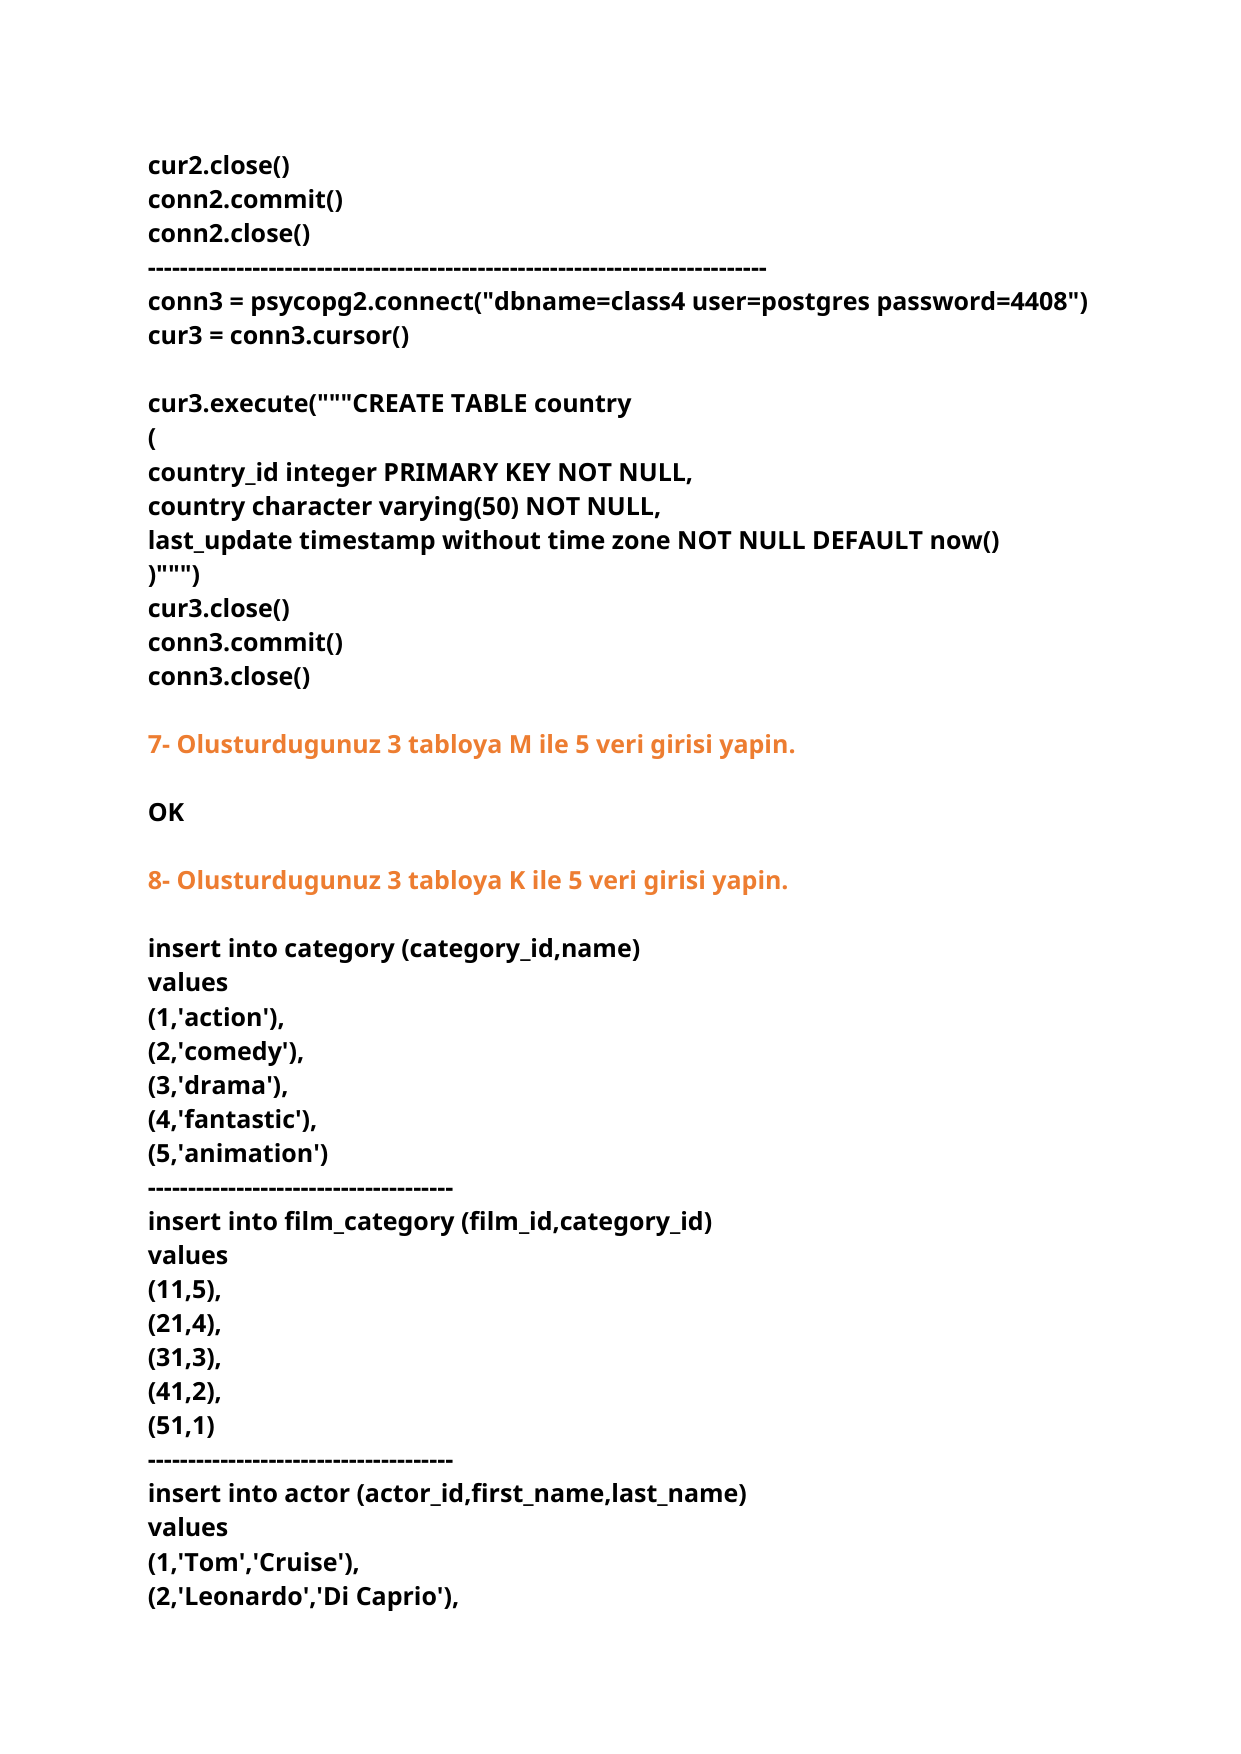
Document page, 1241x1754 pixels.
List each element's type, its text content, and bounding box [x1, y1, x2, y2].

text (51,1) [148, 1408, 1093, 1442]
text values [148, 1238, 1093, 1272]
text ( [148, 420, 1093, 454]
text cur3 = conn3.cursor() [148, 318, 1093, 352]
text (21,4), [148, 1306, 1093, 1340]
text -------------------------------------- [148, 1442, 1093, 1476]
text country_id integer PRIMARY KEY NOT NULL, [148, 454, 1093, 488]
text country character varying(50) NOT NULL, [148, 488, 1093, 522]
text insert into film_category (film_id,category_id) [148, 1203, 1093, 1238]
text insert into category (category_id,name) [148, 931, 1093, 965]
text (41,2), [148, 1374, 1093, 1408]
text (2,'Leonardo','Di Caprio'), [148, 1578, 1093, 1612]
text cur3.execute("""CREATE TABLE country [148, 386, 1093, 420]
text (2,'comedy'), [148, 1033, 1093, 1067]
text conn3.close() [148, 658, 1093, 693]
text conn2.commit() [148, 182, 1093, 216]
text )""") [148, 556, 1093, 590]
text (1,'action'), [148, 999, 1093, 1033]
text conn3 = psycopg2.connect("dbname=class4 user=postgres password=4408") [148, 284, 1093, 318]
text (3,'drama'), [148, 1067, 1093, 1101]
text 8- Olusturdugunuz 3 tabloya K ile 5 veri girisi yapin. [148, 863, 1093, 897]
text (5,'animation') [148, 1135, 1093, 1169]
text insert into actor (actor_id,first_name,last_name) [148, 1476, 1093, 1510]
text values [148, 1510, 1093, 1544]
text ----------------------------------------------------------------------------- [148, 250, 1093, 284]
text cur3.close() [148, 590, 1093, 624]
text last_update timestamp without time zone NOT NULL DEFAULT now() [148, 522, 1093, 556]
text -------------------------------------- [148, 1169, 1093, 1203]
text (1,'Tom','Cruise'), [148, 1544, 1093, 1578]
text (11,5), [148, 1272, 1093, 1306]
text (4,'fantastic'), [148, 1101, 1093, 1135]
text conn2.close() [148, 216, 1093, 250]
text conn3.commit() [148, 624, 1093, 658]
text OK [148, 795, 1093, 829]
text values [148, 965, 1093, 999]
text 7- Olusturdugunuz 3 tabloya M ile 5 veri girisi yapin. [148, 727, 1093, 761]
text cur2.close() [148, 148, 1093, 182]
text (31,3), [148, 1340, 1093, 1374]
